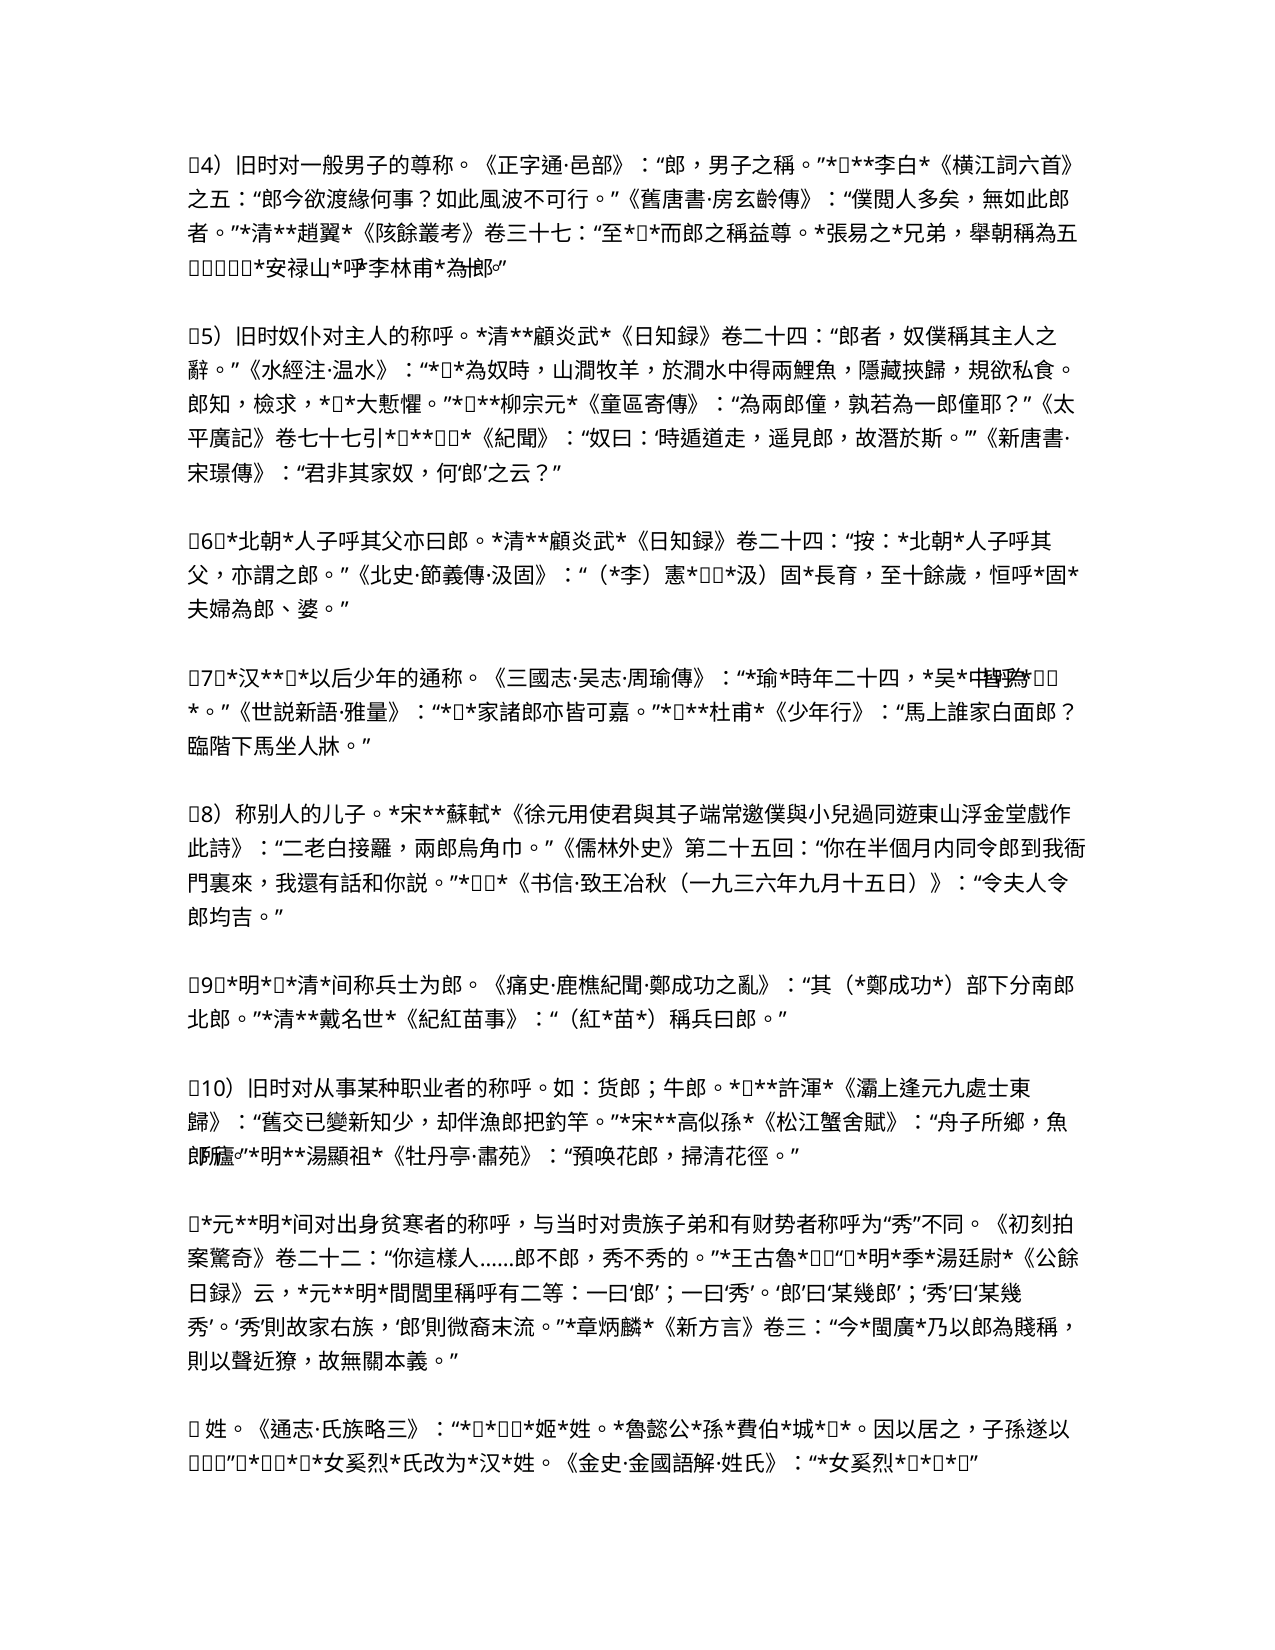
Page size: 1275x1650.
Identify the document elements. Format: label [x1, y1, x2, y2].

text [187, 150, 1087, 1478]
